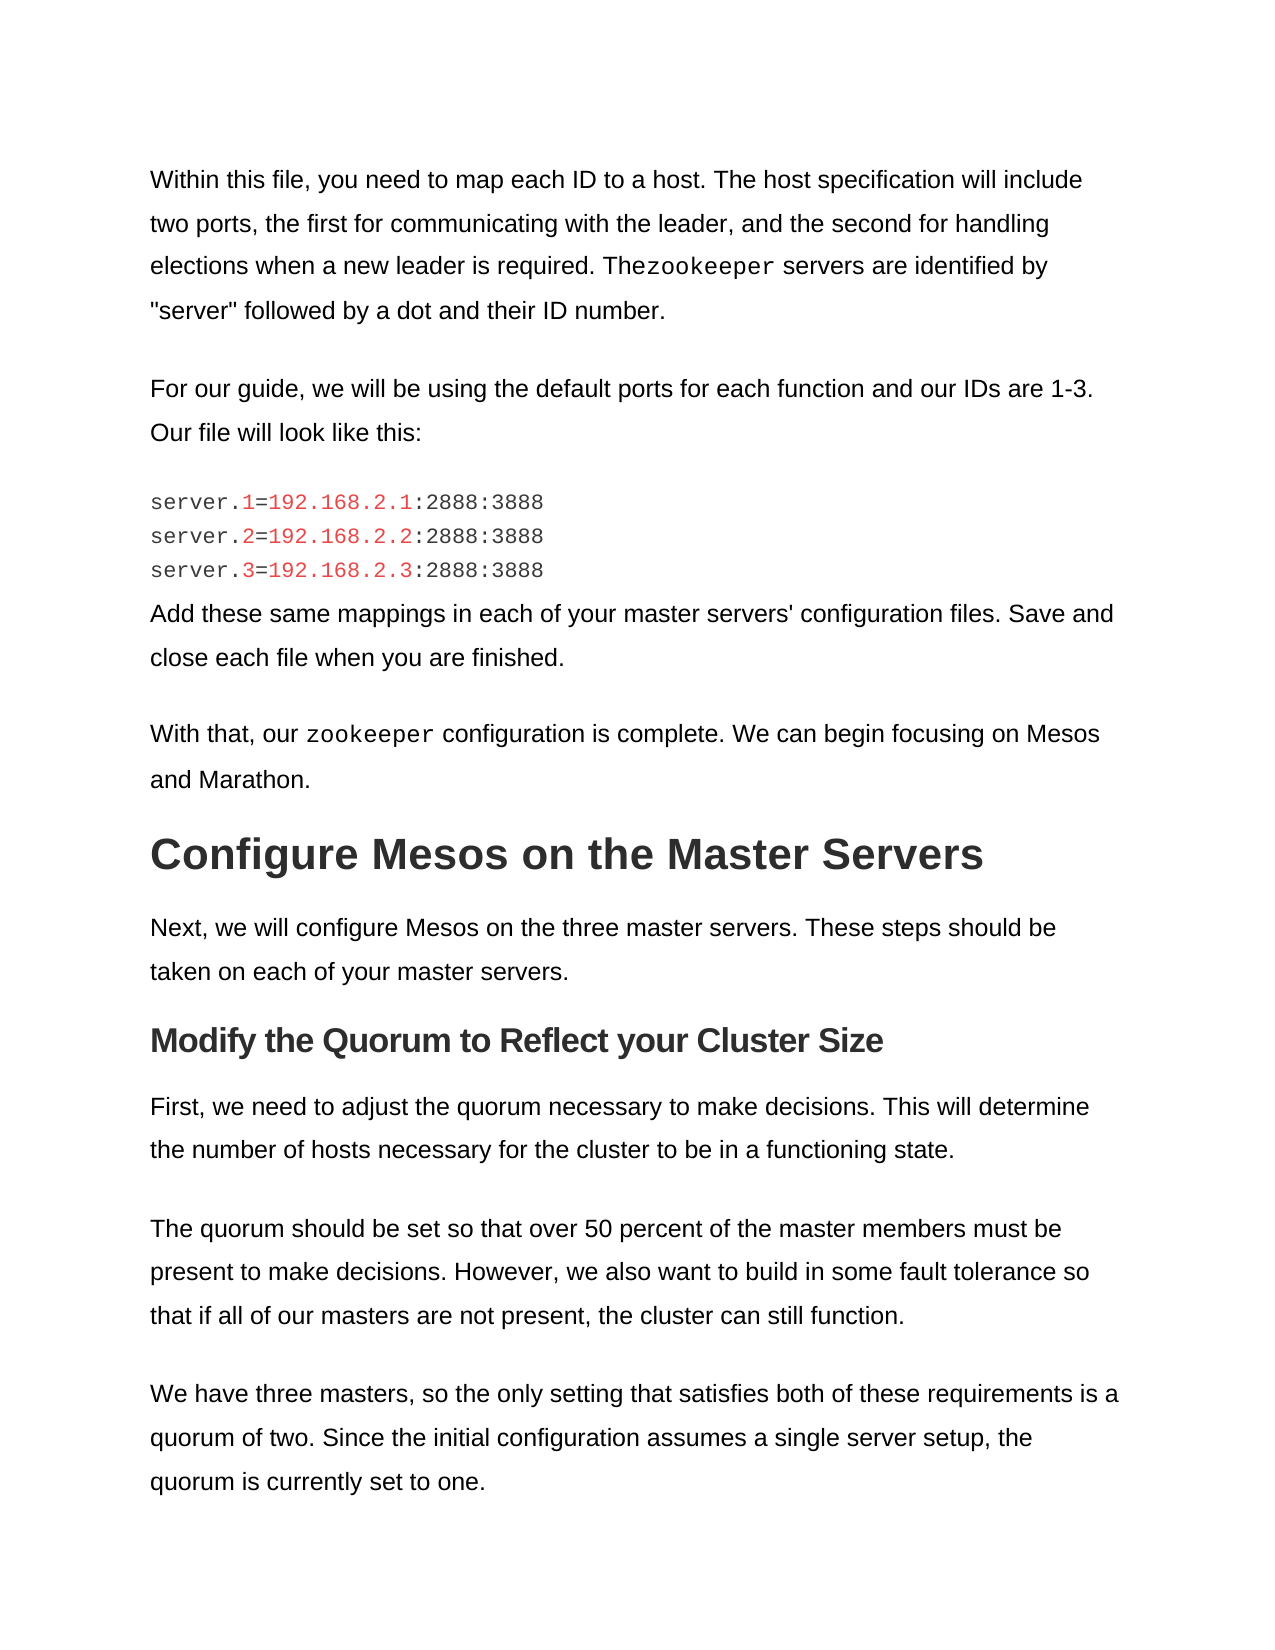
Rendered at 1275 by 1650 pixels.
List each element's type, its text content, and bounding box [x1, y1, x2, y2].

text server.3=192.168.2.3:2888:3888 [150, 550, 1125, 584]
text With that, our zookeeper configuration is complete. We can begin focusing on Mesos and Marathon. [150, 706, 1125, 794]
text Add these same mappings in each of your master servers' configuration files. Save and close each file when you are finished. [150, 584, 1125, 672]
text Within this file, you need to map each ID to a host. The host specification will include two ports, the first for communicating with the leader, and the second for handling elections when a new leader is required. Thezookeeper servers are identified by "server" followed by a dot and their ID number. [150, 150, 1125, 325]
subtitle Configure Mesos on the Master Servers [150, 828, 1125, 878]
text server.1=192.168.2.1:2888:3888 [150, 481, 1125, 516]
text server.2=192.168.2.2:2888:3888 [150, 516, 1125, 550]
text Next, we will configure Mesos on the three master servers. These steps should be taken on each of your master servers. [150, 898, 1125, 986]
text We have three masters, so the only setting that satisfies both of these requirements is a quorum of two. Since the initial configuration assumes a single server setup, the quorum is currently set to one. [150, 1364, 1125, 1495]
text For our guide, we will be using the default ports for each function and our IDs are 1-3. Our file will look like this: [150, 359, 1125, 447]
subtitle Modify the Quorum to Reflect your Cluster Size [150, 1020, 1125, 1059]
text First, we need to adjust the quorum necessary to make decisions. This will determine the number of hosts necessary for the cluster to be in a functioning state. [150, 1077, 1125, 1164]
text The quorum should be set so that over 50 percent of the master members must be present to make decisions. However, we also want to build in some fault tolerance so that if all of our masters are not present, the cluster can still function. [150, 1198, 1125, 1330]
